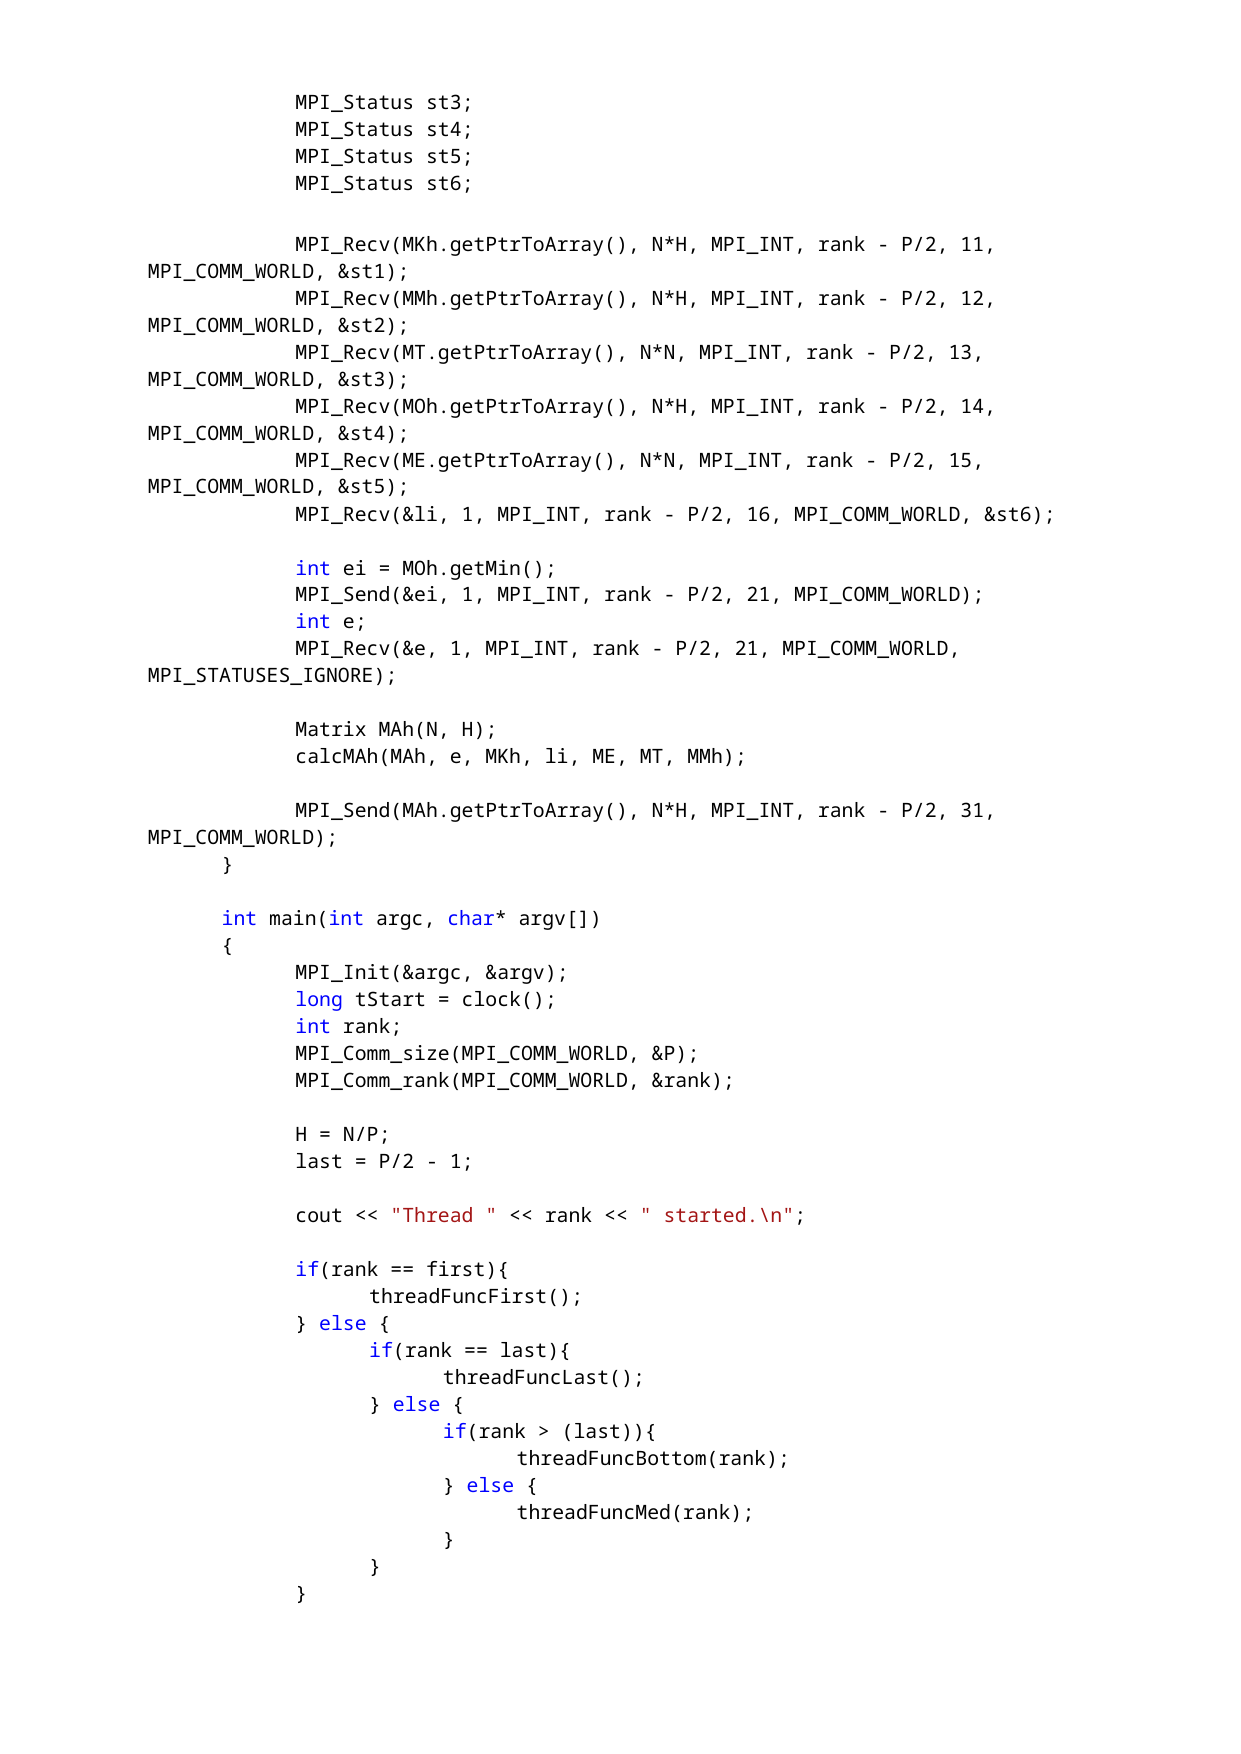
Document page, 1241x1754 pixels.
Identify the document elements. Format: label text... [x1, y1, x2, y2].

text MPI_Status st5; [148, 142, 1152, 169]
text H = N/P; [148, 1120, 1152, 1147]
text } [148, 1579, 1152, 1606]
text calcMAh(MAh, e, MKh, li, ME, MT, MMh); [148, 743, 1152, 769]
text int e; [148, 608, 1152, 635]
text MPI_Init(&argc, &argv); [148, 958, 1152, 985]
text threadFuncMed(rank); [148, 1498, 1152, 1525]
text long tStart = clock(); [148, 985, 1152, 1012]
text MPI_Comm_rank(MPI_COMM_WORLD, &rank); [148, 1066, 1152, 1093]
text } else { [148, 1471, 1152, 1498]
text MPI_Send(&ei, 1, MPI_INT, rank - P/2, 21, MPI_COMM_WORLD); [148, 581, 1152, 608]
text MPI_Recv(&e, 1, MPI_INT, rank - P/2, 21, MPI_COMM_WORLD, MPI_STATUSES_IGNORE); [148, 635, 1152, 689]
text MPI_Recv(&li, 1, MPI_INT, rank - P/2, 16, MPI_COMM_WORLD, &st6); [148, 500, 1152, 527]
text MPI_Status st4; [148, 116, 1152, 142]
text MPI_Send(MAh.getPtrToArray(), N*H, MPI_INT, rank - P/2, 31, MPI_COMM_WORLD); [148, 797, 1152, 851]
text Matrix MAh(N, H); [148, 716, 1152, 743]
text MPI_Status st3; [148, 88, 1152, 116]
text cout << "Thread " << rank << " started.\n"; [148, 1201, 1152, 1228]
text MPI_Comm_size(MPI_COMM_WORLD, &P); [148, 1039, 1152, 1066]
text MPI_Recv(ME.getPtrToArray(), N*N, MPI_INT, rank - P/2, 15, MPI_COMM_WORLD, &st5); [148, 446, 1152, 500]
text } [148, 1525, 1152, 1552]
text if(rank == last){ [148, 1336, 1152, 1363]
text threadFuncFirst(); [148, 1282, 1152, 1309]
text MPI_Recv(MMh.getPtrToArray(), N*H, MPI_INT, rank - P/2, 12, MPI_COMM_WORLD, &st2); [148, 284, 1152, 338]
text int main(int argc, char* argv[]) [148, 904, 1152, 931]
text { [148, 931, 1152, 958]
text last = P/2 - 1; [148, 1147, 1152, 1174]
text threadFuncLast(); [148, 1363, 1152, 1390]
text threadFuncBottom(rank); [148, 1444, 1152, 1471]
text MPI_Recv(MT.getPtrToArray(), N*N, MPI_INT, rank - P/2, 13, MPI_COMM_WORLD, &st3); [148, 338, 1152, 392]
text int ei = MOh.getMin(); [148, 554, 1152, 581]
text MPI_Recv(MOh.getPtrToArray(), N*H, MPI_INT, rank - P/2, 14, MPI_COMM_WORLD, &st4); [148, 392, 1152, 446]
text } else { [148, 1309, 1152, 1336]
text int rank; [148, 1012, 1152, 1039]
text } [148, 851, 1152, 877]
text if(rank == first){ [148, 1255, 1152, 1282]
text MPI_Recv(MKh.getPtrToArray(), N*H, MPI_INT, rank - P/2, 11, MPI_COMM_WORLD, &st1); [148, 230, 1152, 284]
text } [148, 1552, 1152, 1579]
text MPI_Status st6; [148, 169, 1152, 196]
text } else { [148, 1390, 1152, 1417]
text if(rank > (last)){ [148, 1417, 1152, 1444]
